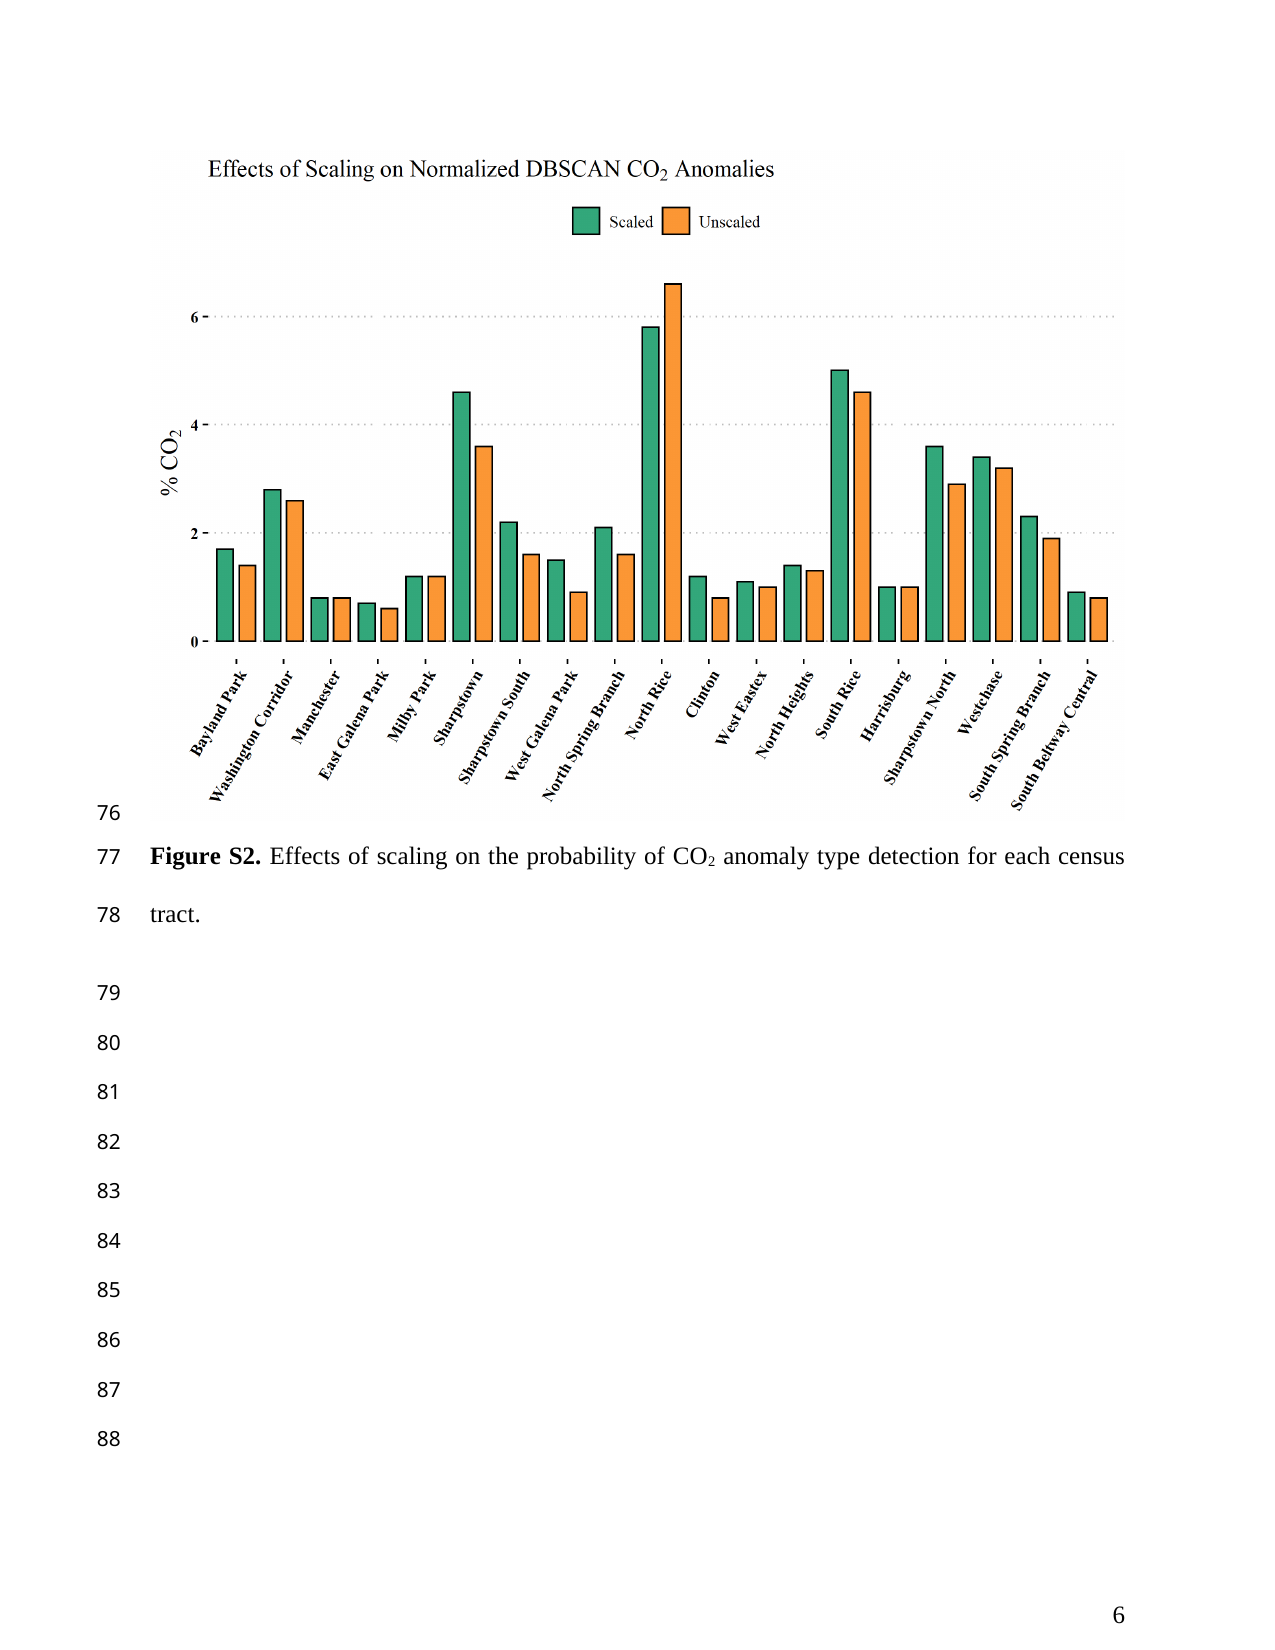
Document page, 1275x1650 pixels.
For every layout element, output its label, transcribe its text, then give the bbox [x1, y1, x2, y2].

picture [150, 150, 1125, 821]
text Figure S2. Effects of scaling on the probability of CO2 anomaly type detection for each census tract. [150, 841, 1125, 927]
